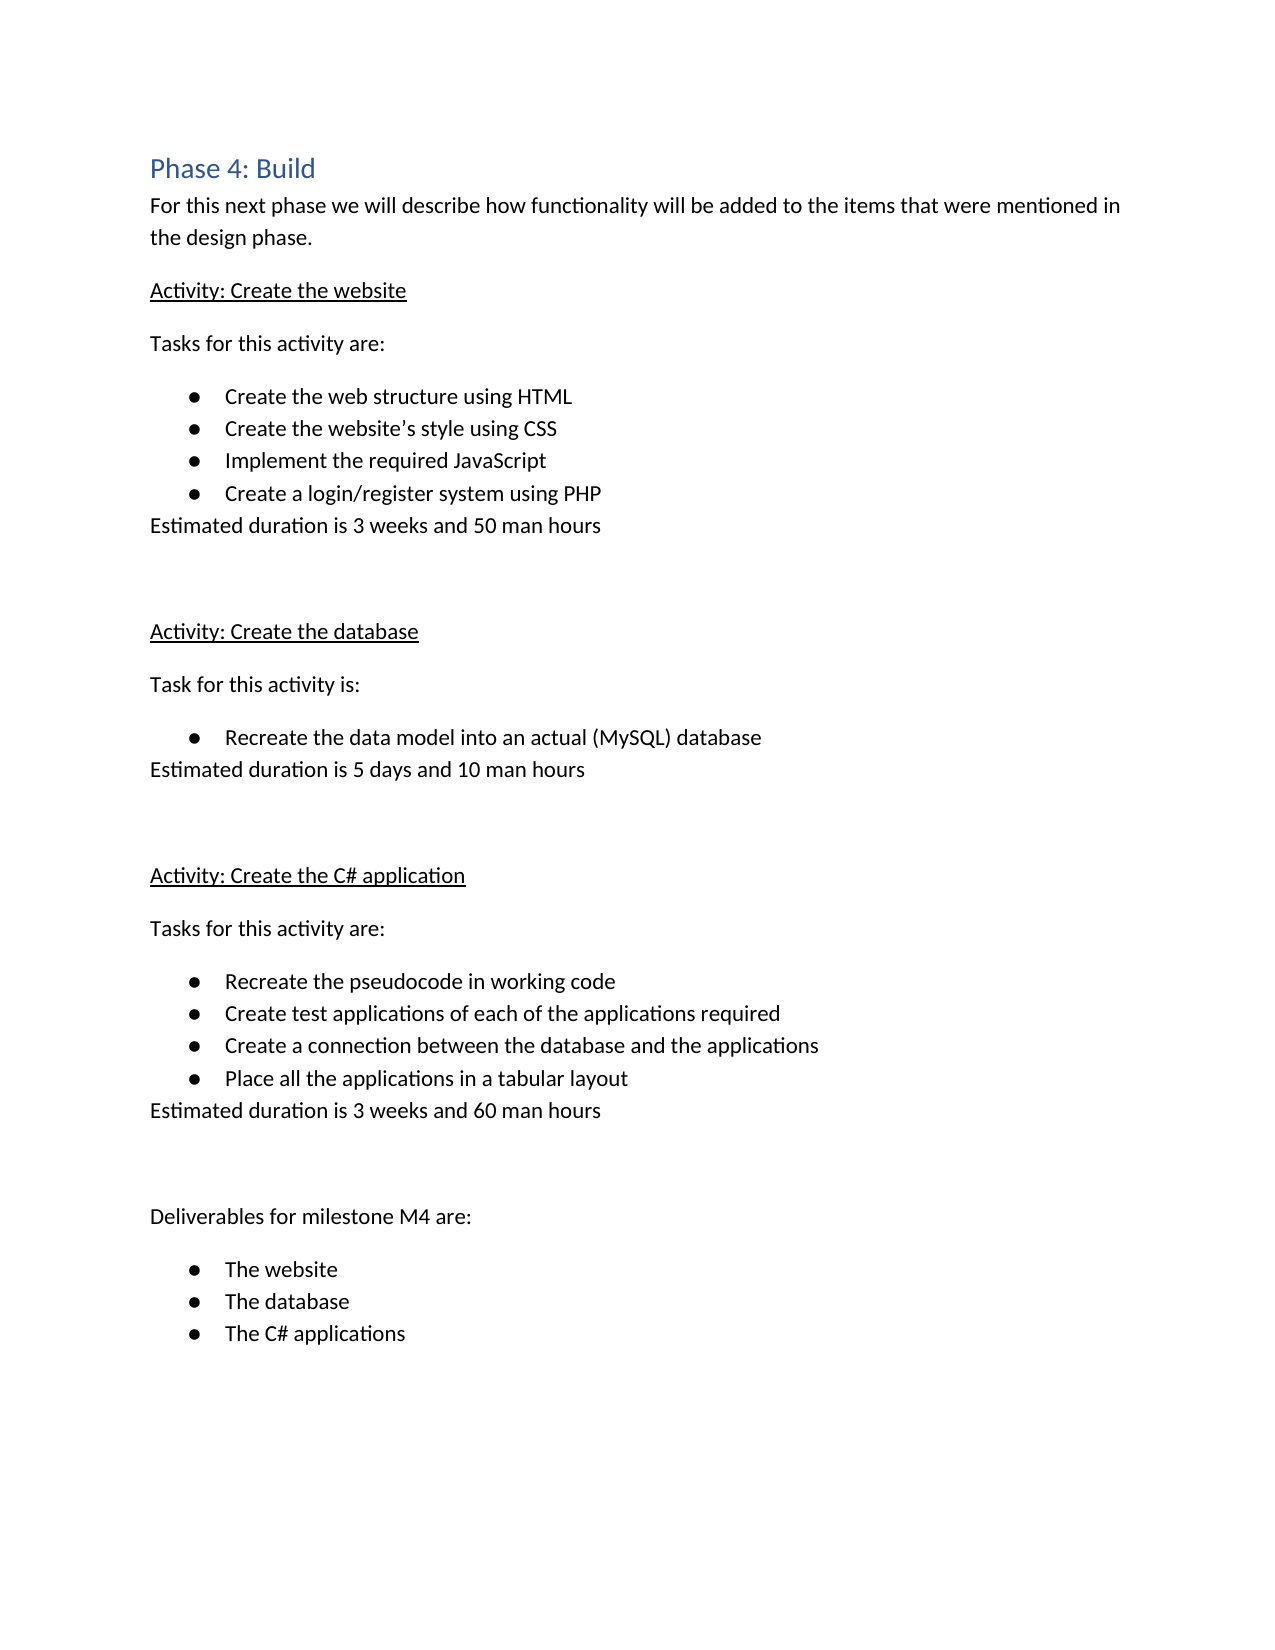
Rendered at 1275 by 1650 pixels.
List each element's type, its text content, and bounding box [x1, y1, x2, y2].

subtitle Phase 4: Build [150, 150, 1125, 186]
text Activity: Create the database [150, 617, 1125, 645]
text Activity: Create the website [150, 276, 1125, 304]
list The website [187, 1255, 1125, 1283]
list Place all the applications in a tabular layout [187, 1064, 1125, 1092]
text For this next phase we will describe how functionality will be added to the items that were mentioned in the design phase. [150, 191, 1125, 251]
list Create a connection between the database and the applications [187, 1032, 1125, 1060]
text Deliverables for milestone M4 are: [150, 1202, 1125, 1230]
list Create the web structure using HTML [187, 382, 1125, 410]
text Estimated duration is 5 days and 10 man hours [150, 755, 1125, 783]
list Recreate the pseudocode in working code [187, 967, 1125, 995]
text Task for this activity is: [150, 670, 1125, 698]
text Activity: Create the C# application [150, 861, 1125, 889]
list Create a login/register system using PHP [187, 479, 1125, 507]
text Tasks for this activity are: [150, 914, 1125, 942]
text Tasks for this activity are: [150, 329, 1125, 357]
list Create test applications of each of the applications required [187, 999, 1125, 1027]
list The database [187, 1287, 1125, 1315]
list Create the website’s style using CSS [187, 414, 1125, 442]
list Recreate the data model into an actual (MySQL) database [187, 723, 1125, 751]
text Estimated duration is 3 weeks and 60 man hours [150, 1096, 1125, 1124]
text Estimated duration is 3 weeks and 50 man hours [150, 511, 1125, 539]
list The C# applications [187, 1319, 1125, 1347]
list Implement the required JavaScript [187, 447, 1125, 474]
